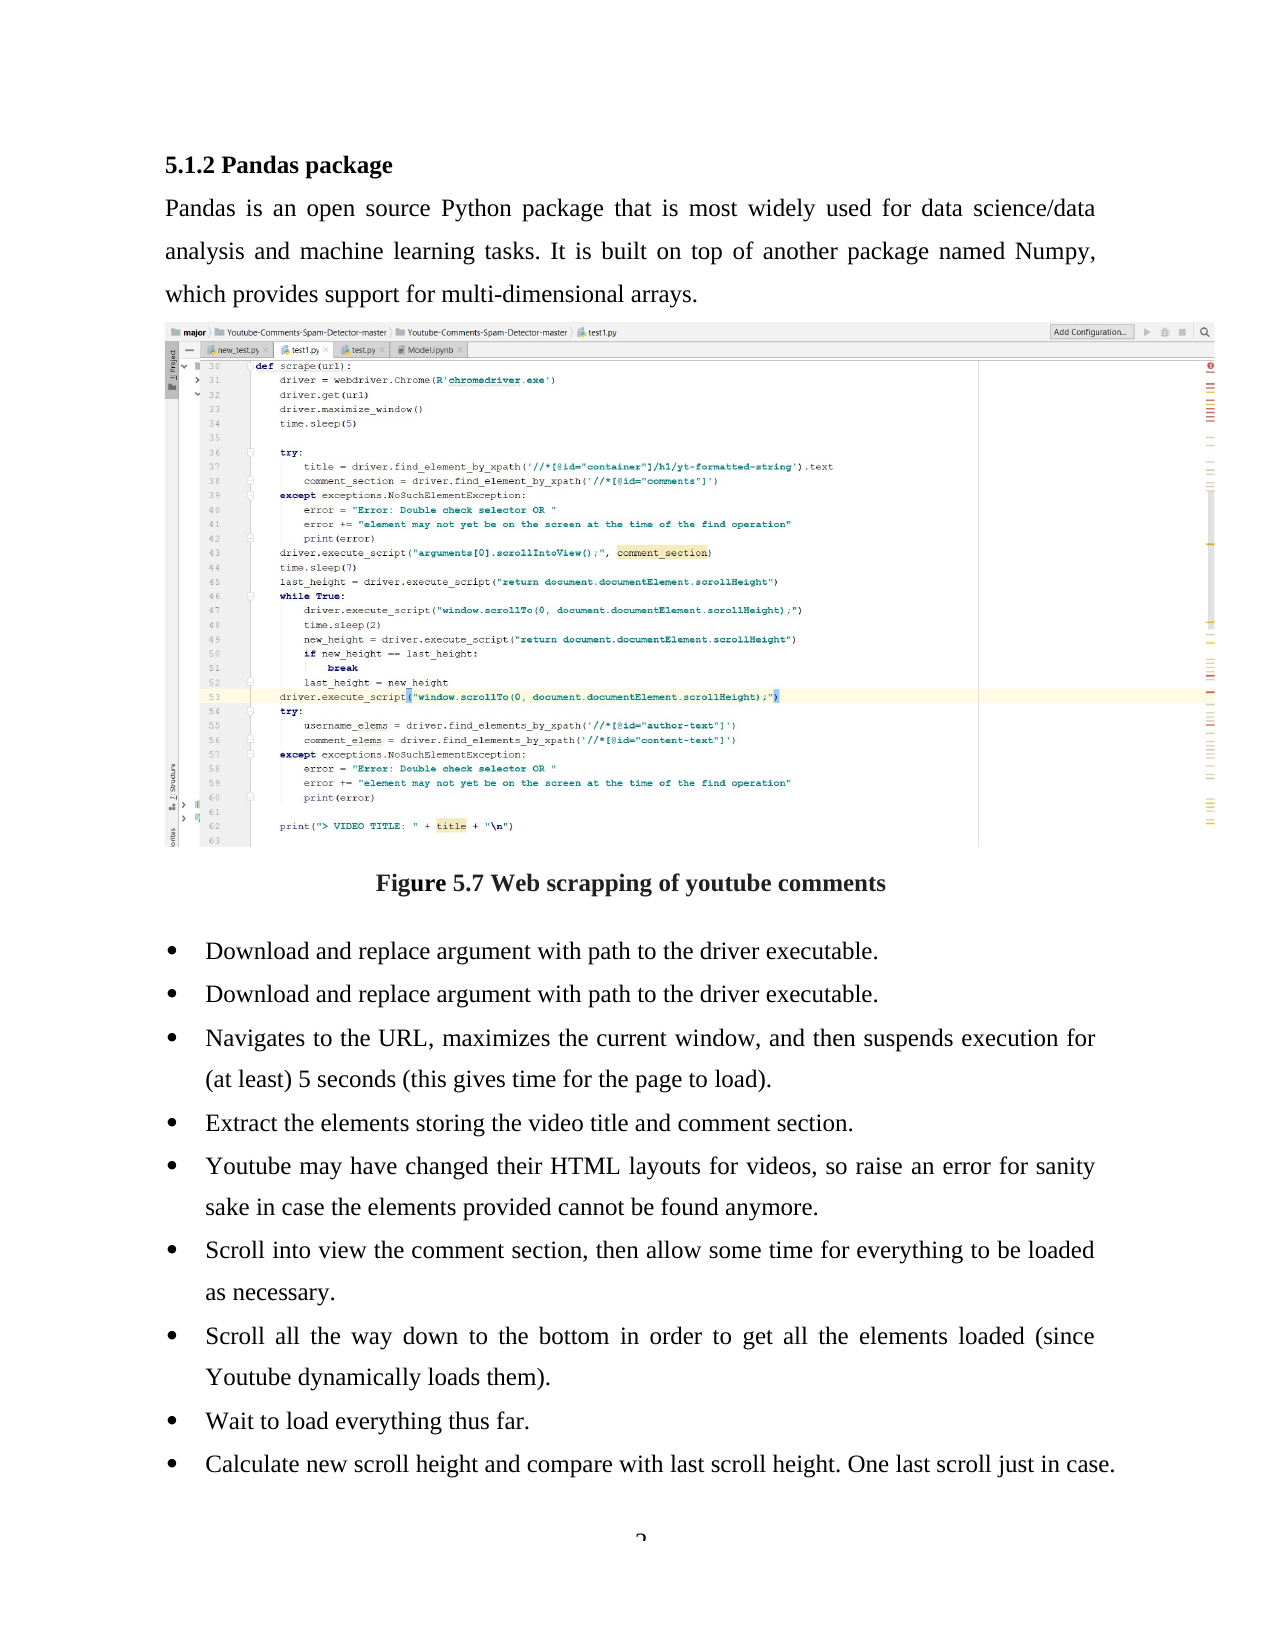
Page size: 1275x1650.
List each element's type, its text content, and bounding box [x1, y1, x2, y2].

list Youtube may have changed their HTML layouts for videos, so raise an error for sanity sake in case the elements provided cannot be found anymore. [168, 1151, 1097, 1221]
list Extract the elements storing the video title and comment section. [168, 1108, 1252, 1137]
picture [164, 322, 1215, 847]
subtitle Figure 5.7 Web scrapping of youtube comments [376, 868, 1252, 897]
list Scroll all the way down to the bottom in order to get all the elements loaded (since Youtube dynamically loads them). [168, 1321, 1096, 1391]
list Wait to load everything thus far. [168, 1406, 1252, 1435]
list Navigates to the URL, maximizes the current window, and then suspends execution for (at least) 5 seconds (this gives time for the page to load). [168, 1023, 1097, 1093]
subtitle Pandas package [165, 150, 1252, 179]
text Pandas is an open source Python package that is most widely used for data science/data analysis and machine learning tasks. It is built on top of another package named Numpy, which provides support for multi-dimensional arrays. [165, 193, 1097, 308]
list Calculate new scroll height and compare with last scroll height. One last scroll just in case. [168, 1449, 1252, 1478]
list Download and replace argument with path to the driver executable. [168, 936, 1252, 965]
list Scroll into view the comment section, then allow some time for everything to be loaded as necessary. [168, 1236, 1096, 1306]
list Download and replace argument with path to the driver executable. [168, 979, 1252, 1008]
